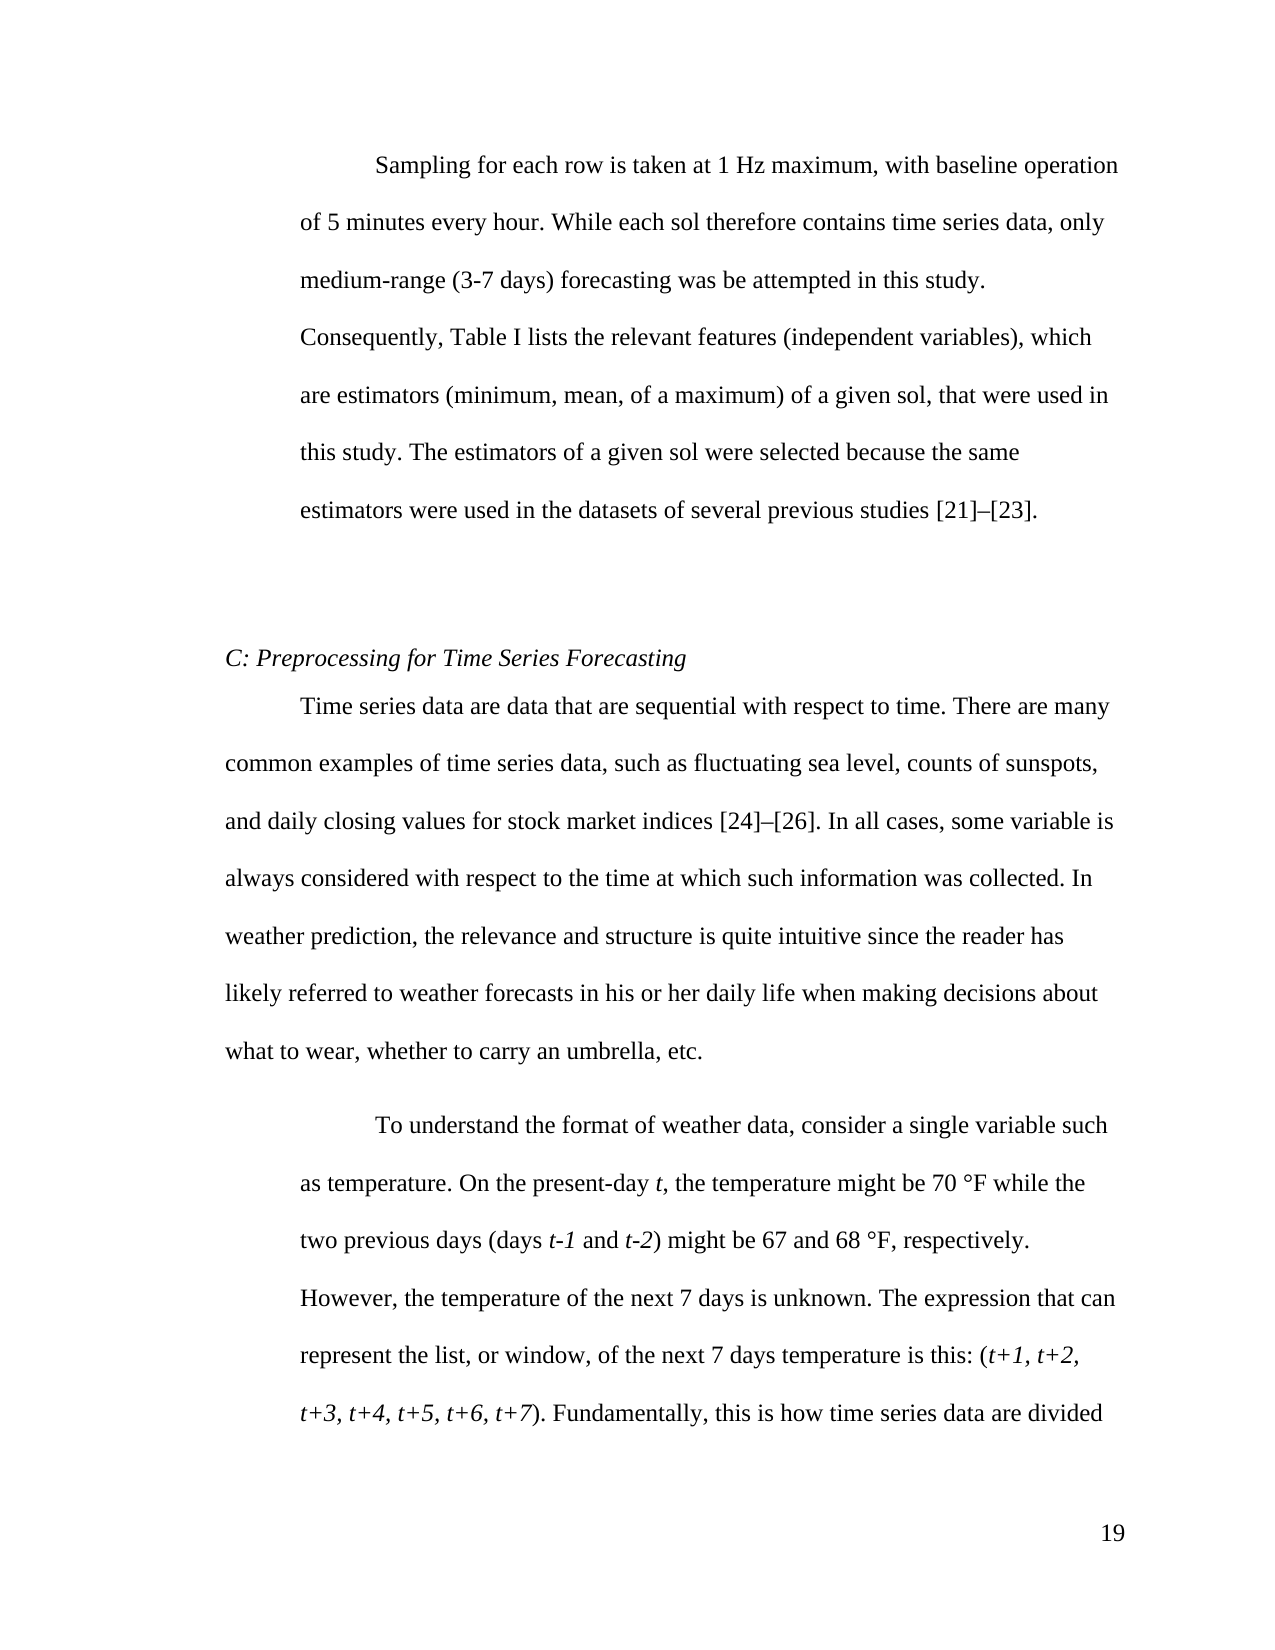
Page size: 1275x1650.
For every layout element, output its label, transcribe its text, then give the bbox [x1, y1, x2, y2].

text Time series data are data that are sequential with respect to time. There are many common examples of time series data, such as fluctuating sea level, counts of sunspots, and daily closing values for stock market indices . In all cases, some variable is always considered with respect to the time at which such information was collected. In weather prediction, the relevance and structure is quite intuitive since the reader has likely referred to weather forecasts in his or her daily life when making decisions about what to wear, whether to carry an umbrella, etc. [225, 691, 1125, 1065]
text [300, 1110, 1125, 1426]
text C: Preprocessing for Time Series Forecasting [225, 643, 1125, 672]
text Sampling for each row is taken at 1 Hz maximum, with baseline operation of 5 minutes every hour. While each sol therefore contains time series data, only medium-range (3-7 days) forecasting was be attempted in this study. Consequently, Table I lists the relevant features (independent variables), which are estimators (minimum, mean, of a maximum) of a given sol, that were used in this study. The estimators of a given sol were selected because the same estimators were used in the datasets of several previous studies . [300, 150, 1125, 524]
